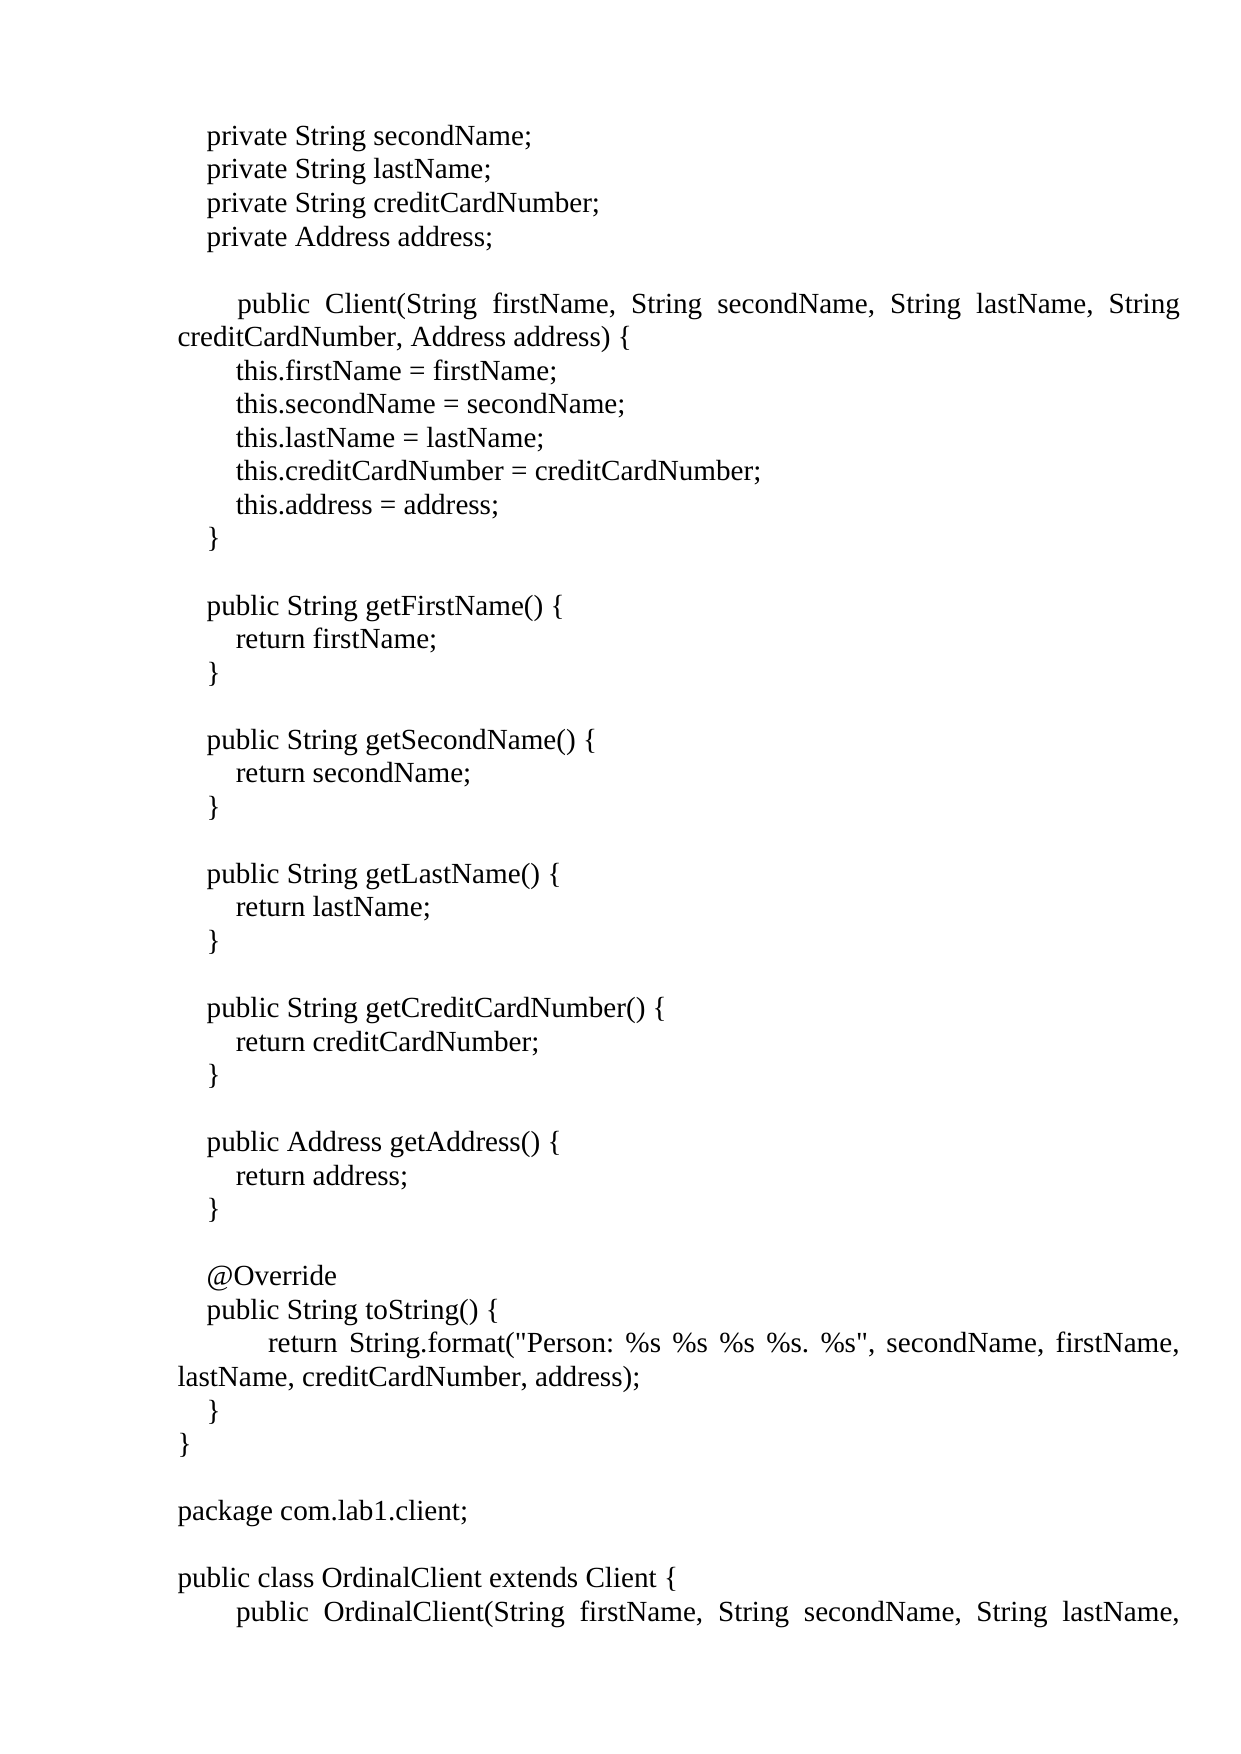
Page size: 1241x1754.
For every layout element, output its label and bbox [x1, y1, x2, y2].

text [177, 1493, 1181, 1627]
text [177, 118, 1181, 1460]
